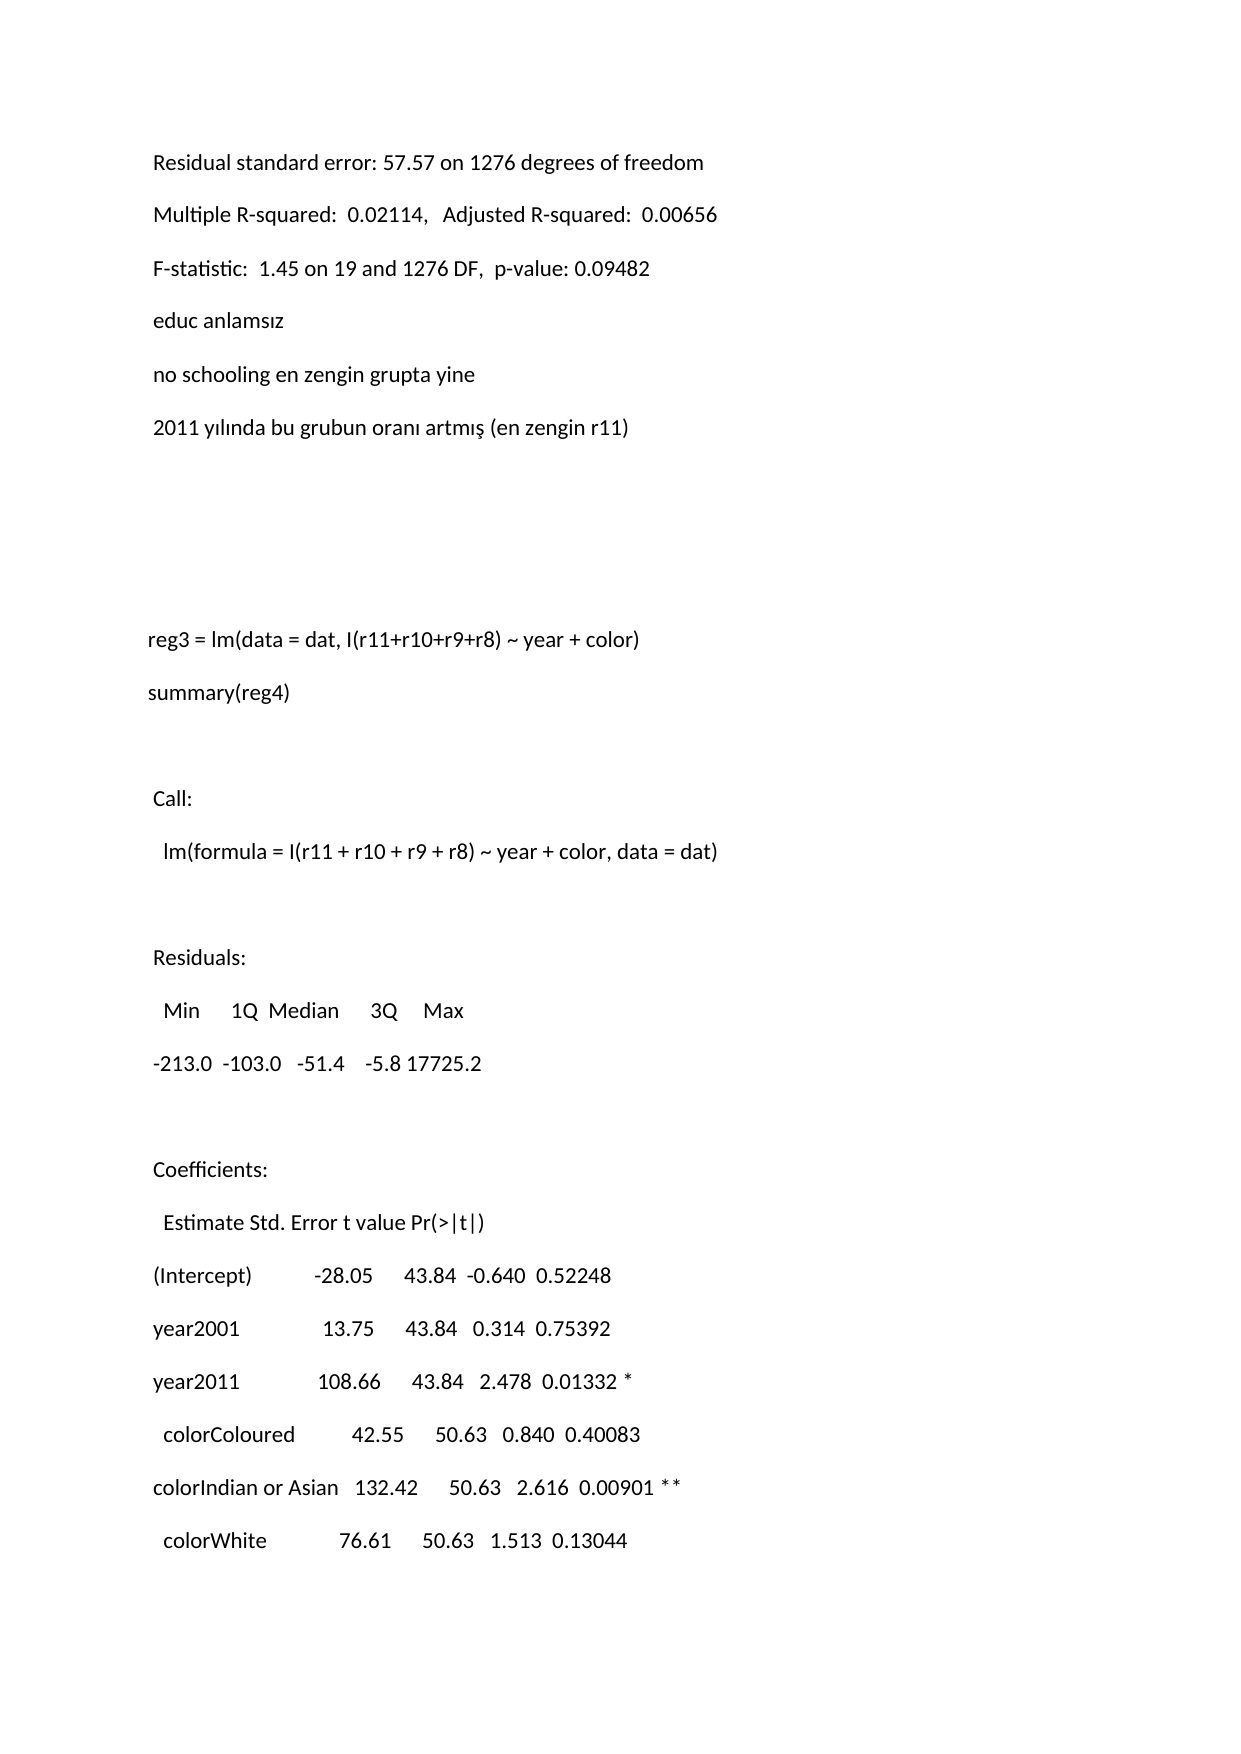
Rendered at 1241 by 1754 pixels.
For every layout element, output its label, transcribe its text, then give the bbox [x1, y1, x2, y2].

text Coefficients: [148, 1155, 1093, 1183]
text Estimate Std. Error t value Pr(>|t|) [148, 1208, 1093, 1236]
text Residual standard error: 57.57 on 1276 degrees of freedom [148, 148, 1093, 176]
text summary(reg4) [148, 678, 1093, 706]
text colorWhite 76.61 50.63 1.513 0.13044 [148, 1526, 1093, 1554]
text colorColoured 42.55 50.63 0.840 0.40083 [148, 1420, 1093, 1448]
text (Intercept) -28.05 43.84 -0.640 0.52248 [148, 1261, 1093, 1289]
text -213.0 -103.0 -51.4 -5.8 17725.2 [148, 1049, 1093, 1077]
text colorIndian or Asian 132.42 50.63 2.616 0.00901 ** [148, 1473, 1093, 1501]
text year2001 13.75 43.84 0.314 0.75392 [148, 1314, 1093, 1342]
text year2011 108.66 43.84 2.478 0.01332 * [148, 1367, 1093, 1395]
text lm(formula = I(r11 + r10 + r9 + r8) ~ year + color, data = dat) [148, 837, 1093, 865]
text no schooling en zengin grupta yine [148, 360, 1093, 388]
text educ anlamsız [148, 307, 1093, 335]
text 2011 yılında bu grubun oranı artmış (en zengin r11) [148, 413, 1093, 441]
text Min 1Q Median 3Q Max [148, 996, 1093, 1024]
text Call: [148, 784, 1093, 812]
text reg3 = lm(data = dat, I(r11+r10+r9+r8) ~ year + color) [148, 625, 1093, 653]
text Multiple R-squared: 0.02114, Adjusted R-squared: 0.00656 [148, 201, 1093, 229]
text Residuals: [148, 943, 1093, 971]
text F-statistic: 1.45 on 19 and 1276 DF, p-value: 0.09482 [148, 254, 1093, 282]
